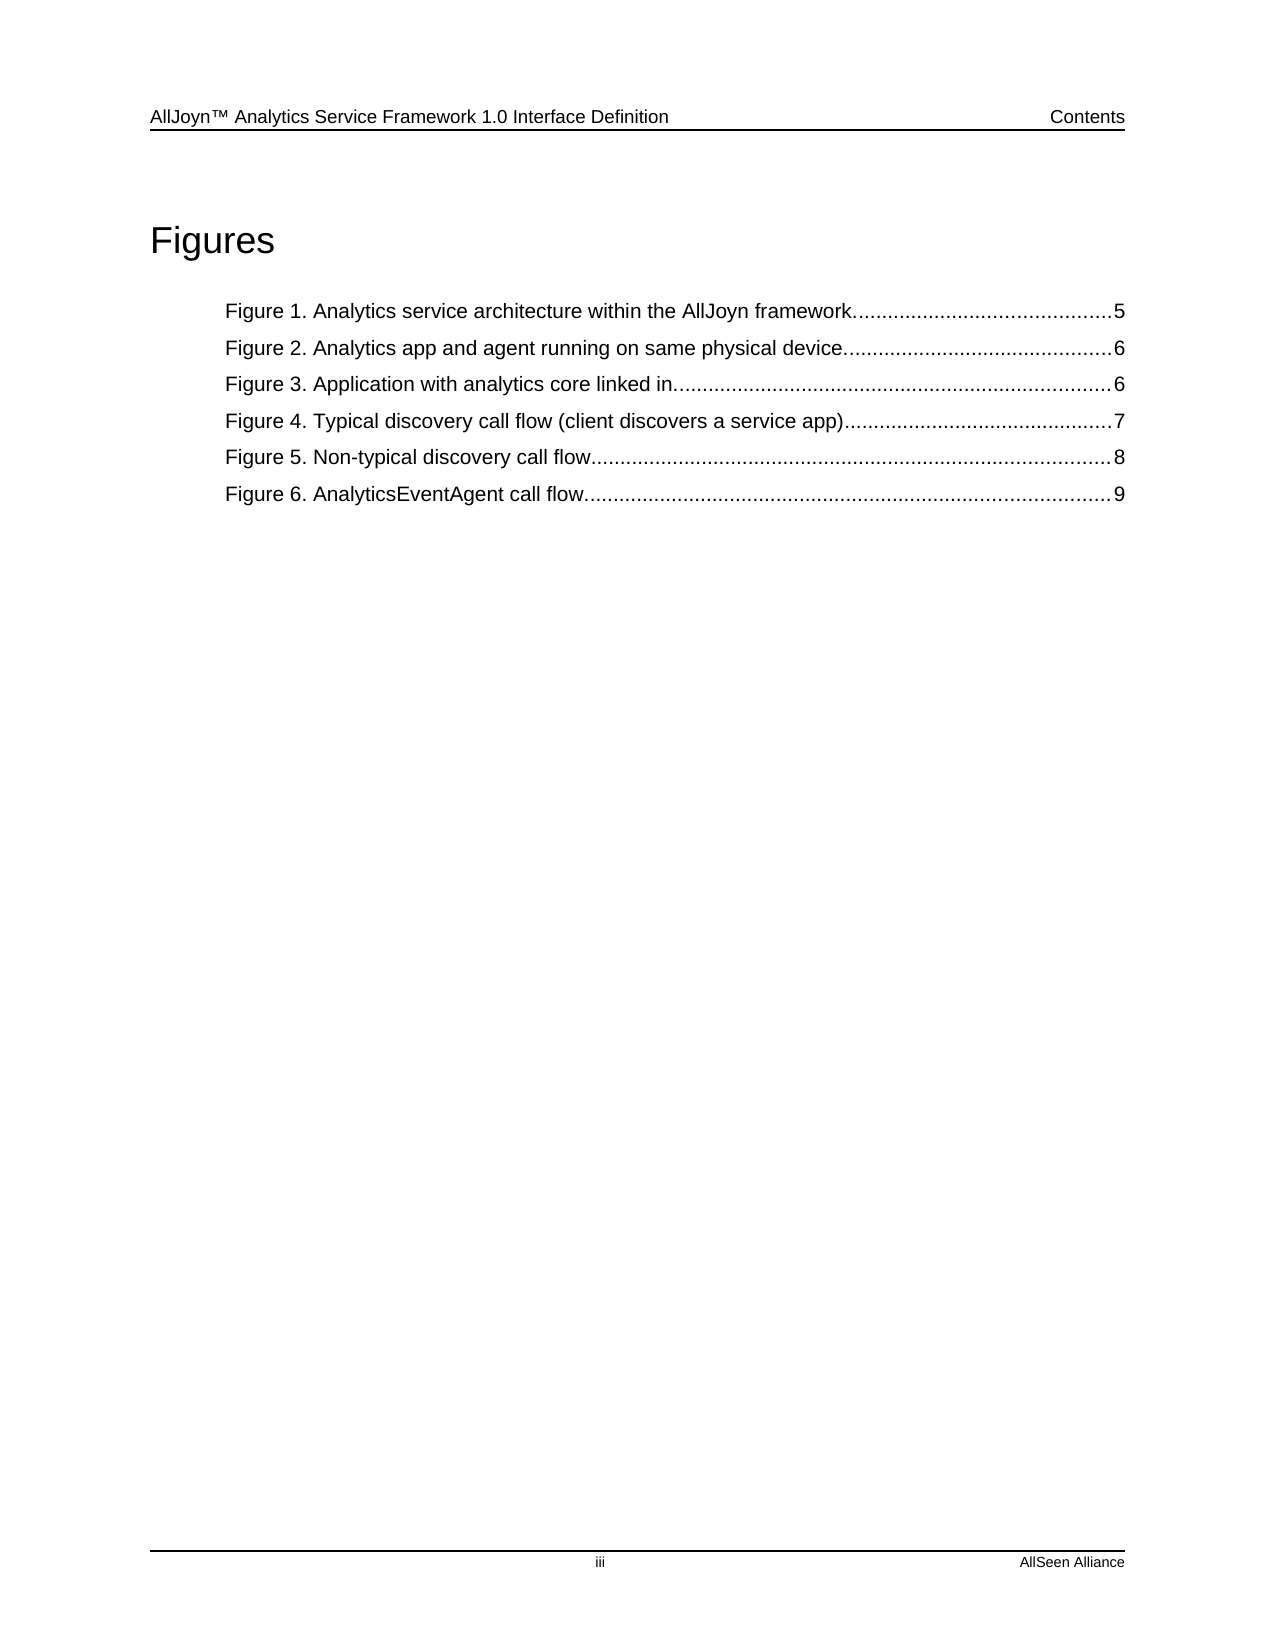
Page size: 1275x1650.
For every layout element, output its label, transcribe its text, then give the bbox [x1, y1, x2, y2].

text Figure 3. Application with analytics core linked in. 6 [225, 372, 1050, 396]
text Figure 5. Non-typical discovery call flow 8 [225, 445, 1050, 469]
text Figure 2. Analytics app and agent running on same physical device. 6 [225, 336, 1050, 360]
text Figures [150, 219, 1125, 262]
text Figure 1. Analytics service architecture within the AllJoyn framework. 5 [225, 299, 1050, 323]
text Figure 6. AnalyticsEventAgent call flow. 9 [225, 482, 1050, 506]
text Figure 4. Typical discovery call flow (client discovers a service app) 7 [225, 409, 1050, 433]
